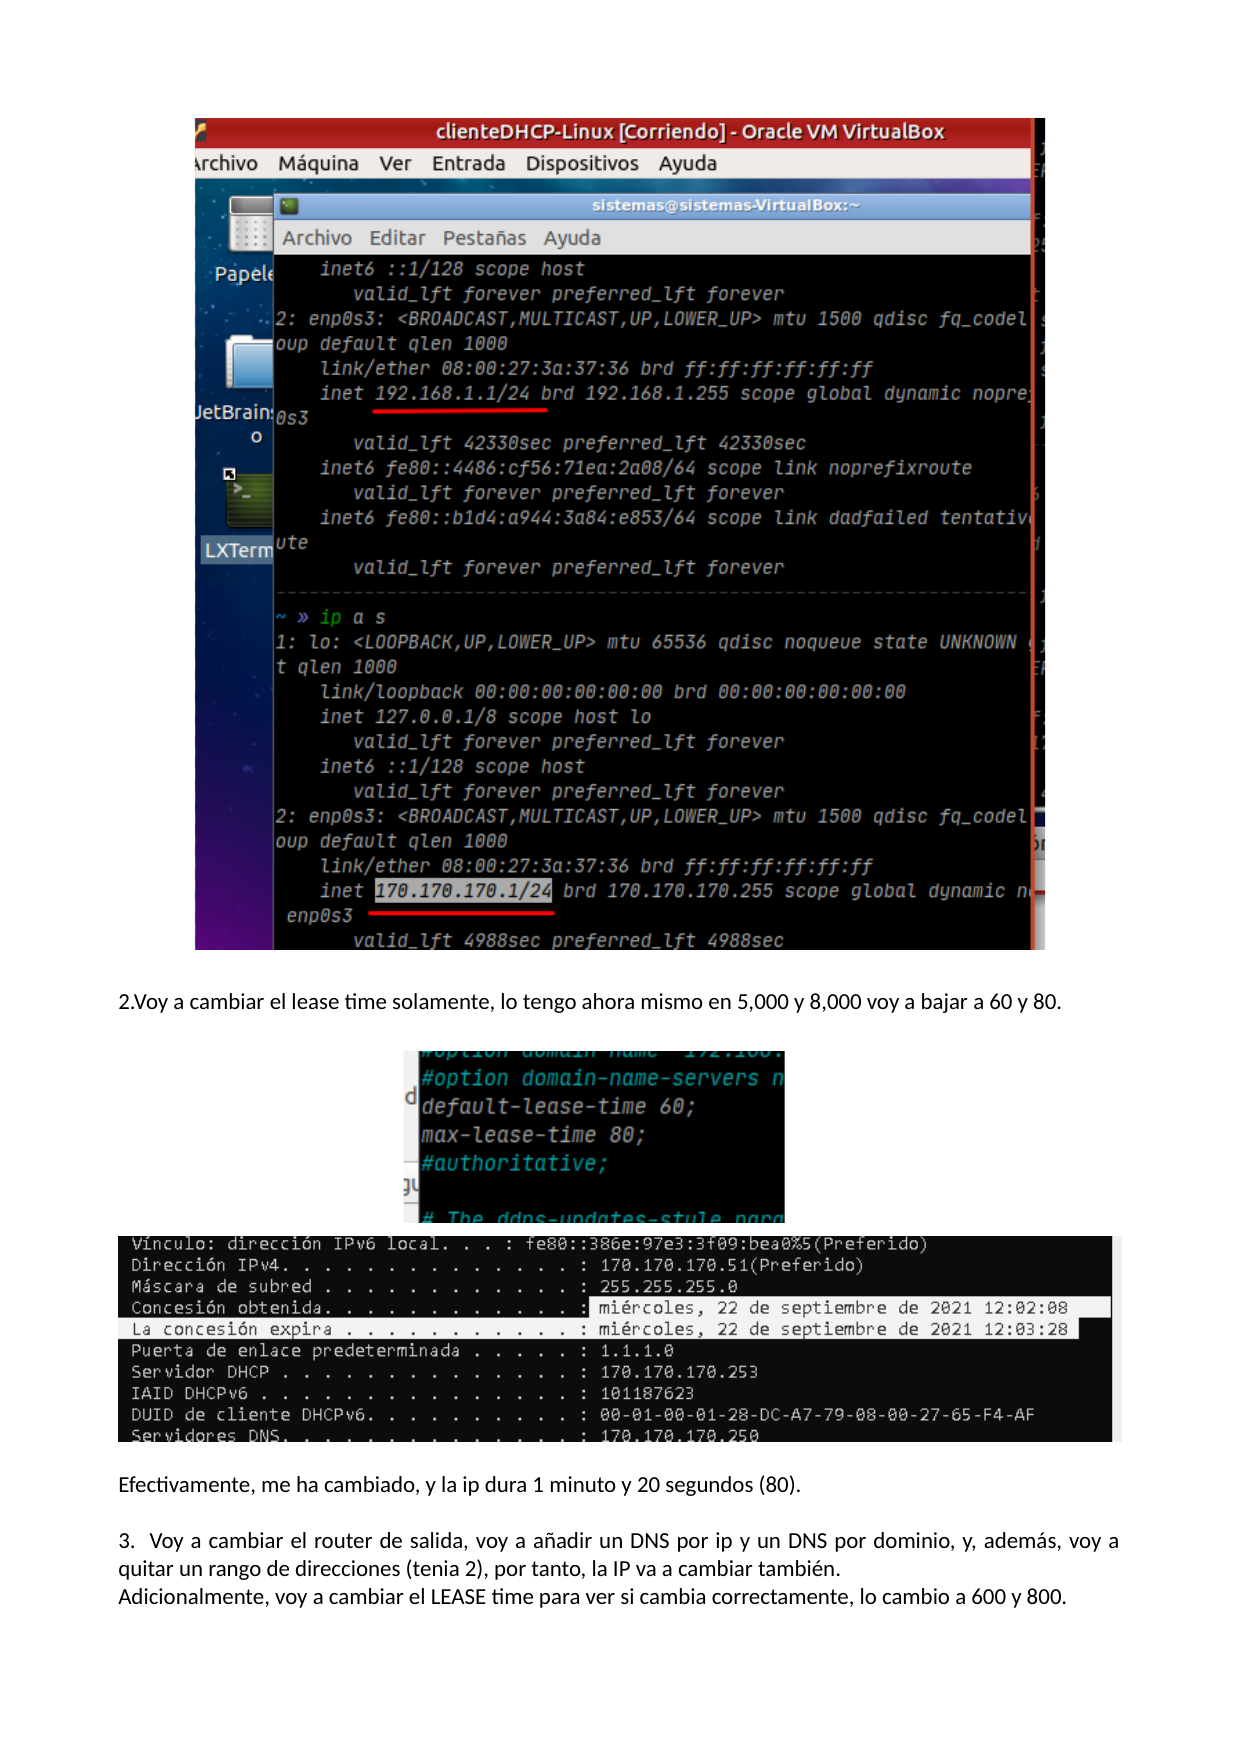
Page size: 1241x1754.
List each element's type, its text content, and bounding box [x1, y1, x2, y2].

text 3. Voy a cambiar el router de salida, voy a añadir un DNS por ip y un DNS por dominio, y, además, voy a quitar un rango de direcciones (tenia 2), por tanto, la IP va a cambiar también. [118, 1526, 1122, 1582]
text 2.Voy a cambiar el lease time solamente, lo tengo ahora mismo en 5,000 y 8,000 voy a bajar a 60 y 80. [118, 987, 1122, 1015]
picture [118, 1236, 1123, 1442]
text Efectivamente, me ha cambiado, y la ip dura 1 minuto y 20 segundos (80). [118, 1470, 1122, 1498]
text Adicionalmente, voy a cambiar el LEASE time para ver si cambia correctamente, lo cambio a 600 y 800. [118, 1582, 1122, 1610]
picture [194, 118, 1046, 950]
picture [403, 1051, 785, 1223]
